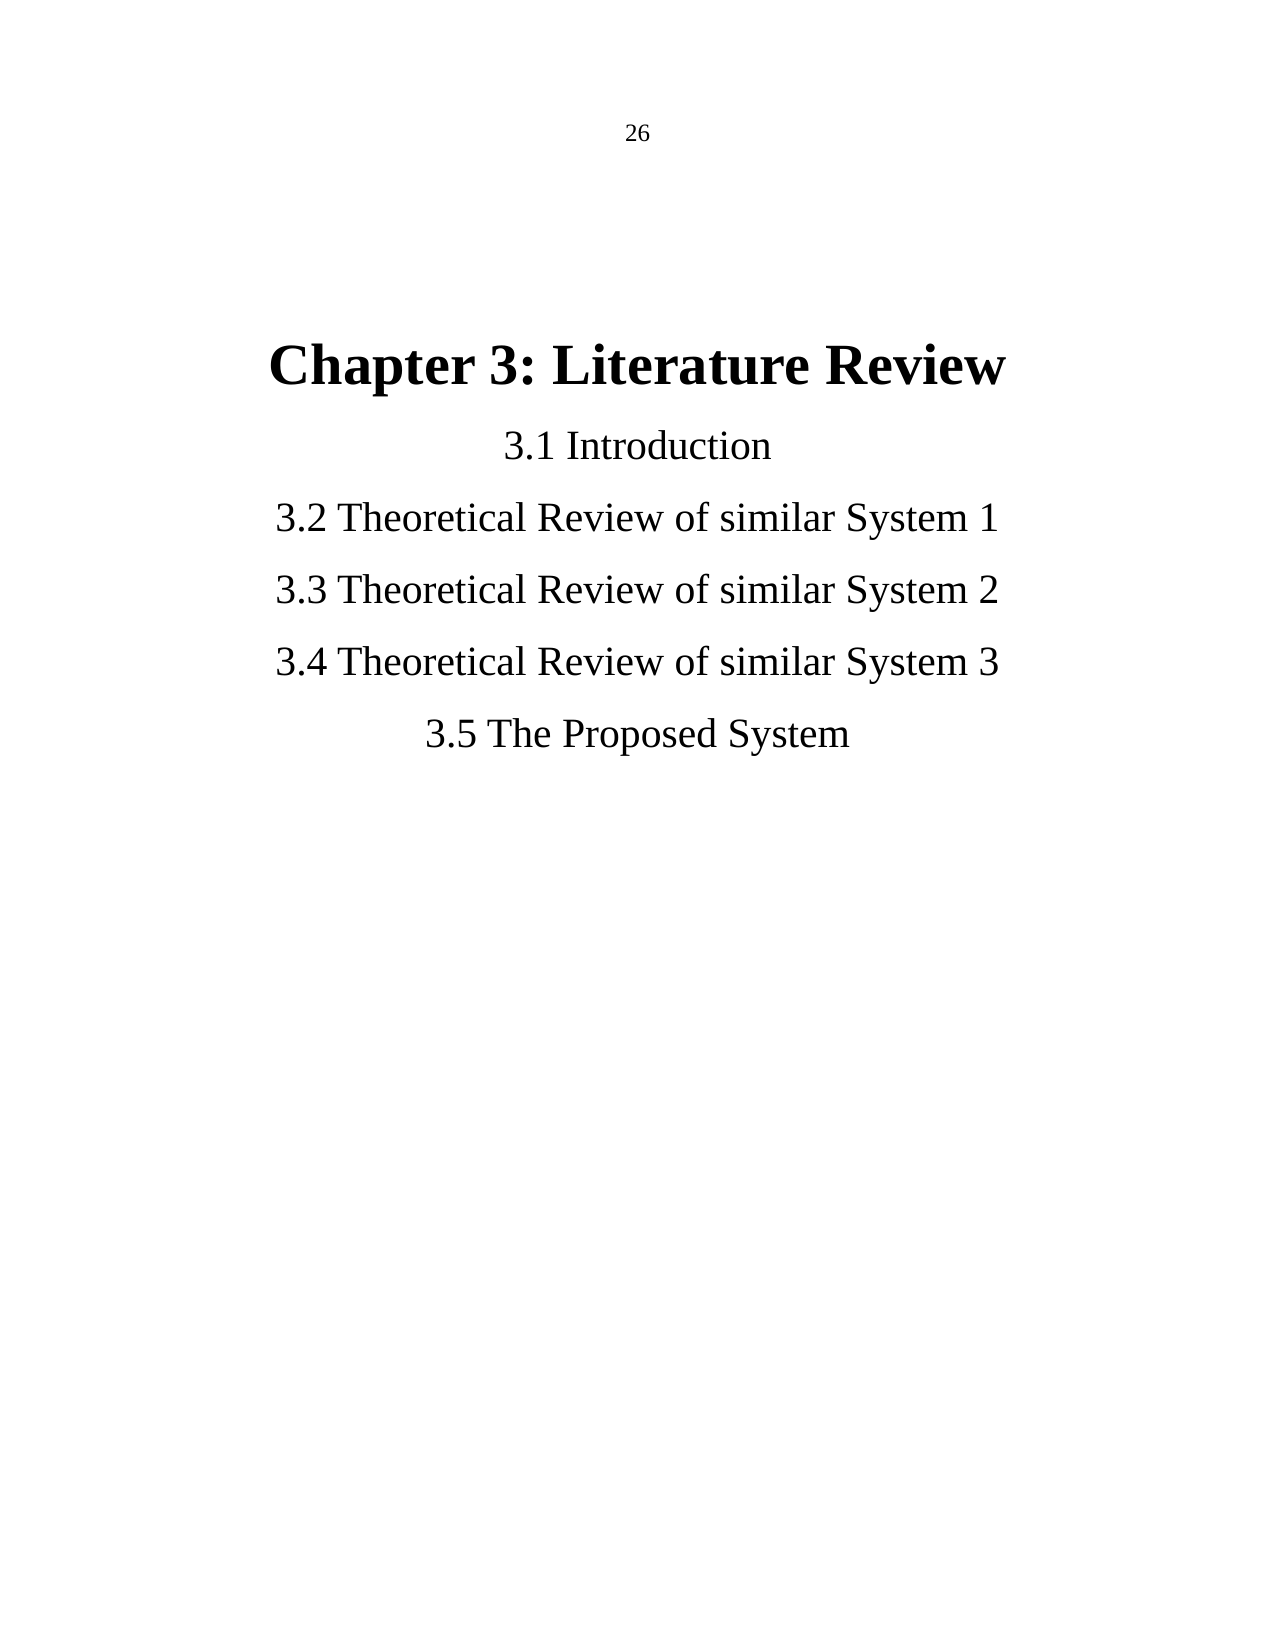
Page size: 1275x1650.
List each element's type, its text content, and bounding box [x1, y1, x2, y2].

text Chapter 3: Literature Review 3.1 Introduction 3.2 Theoretical Review of similar System 1 3.3 Theoretical Review of similar System 2 3.4 Theoretical Review of similar System 3 3.5 The Proposed System [118, 176, 1157, 828]
